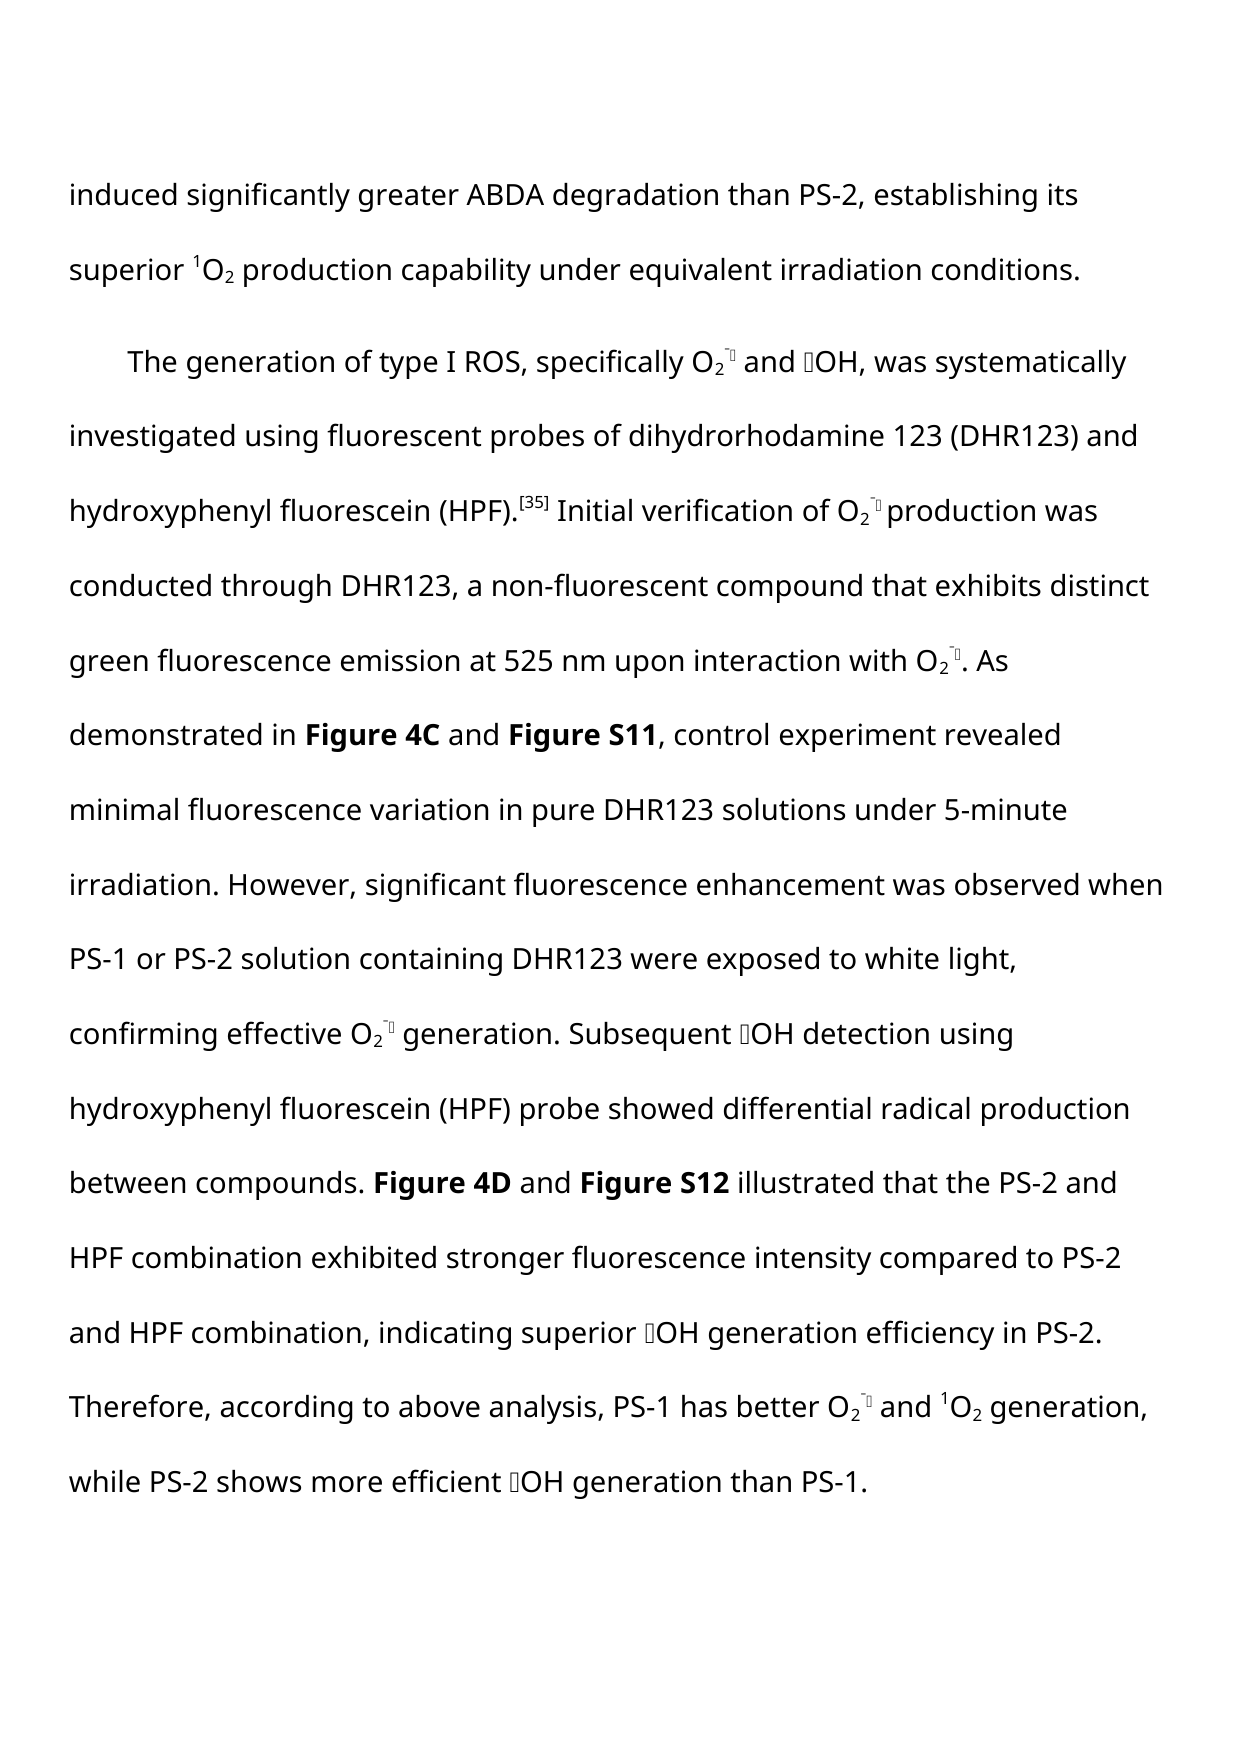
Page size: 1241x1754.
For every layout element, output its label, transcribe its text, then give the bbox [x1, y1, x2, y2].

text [69, 162, 1171, 302]
text The generation of type I ROS, specifically O2⁻ and OH, was systematically investigated using fluorescent probes of dihydrorhodamine 123 (DHR123) and hydroxyphenyl fluorescein (HPF).[35] Initial verification of O2⁻ production was conducted through DHR123, a non-fluorescent compound that exhibits distinct green fluorescence emission at 525 nm upon interaction with O2⁻. As demonstrated in Figure 4C and Figure S11, control experiment revealed minimal fluorescence variation in pure DHR123 solutions under 5-minute irradiation. However, significant fluorescence enhancement was observed when PS-1 or PS-2 solution containing DHR123 were exposed to white light, confirming effective O2⁻ generation. Subsequent OH detection using hydroxyphenyl fluorescein (HPF) probe showed differential radical production between compounds. Figure 4D and Figure S12 illustrated that the PS-2 and HPF combination exhibited stronger fluorescence intensity compared to PS-2 and HPF combination, indicating superior OH generation efficiency in PS-2. Therefore, according to above analysis, PS-1 has better O2⁻ and 1O2 generation, while PS-2 shows more efficient OH generation than PS-1. [69, 328, 1171, 1514]
